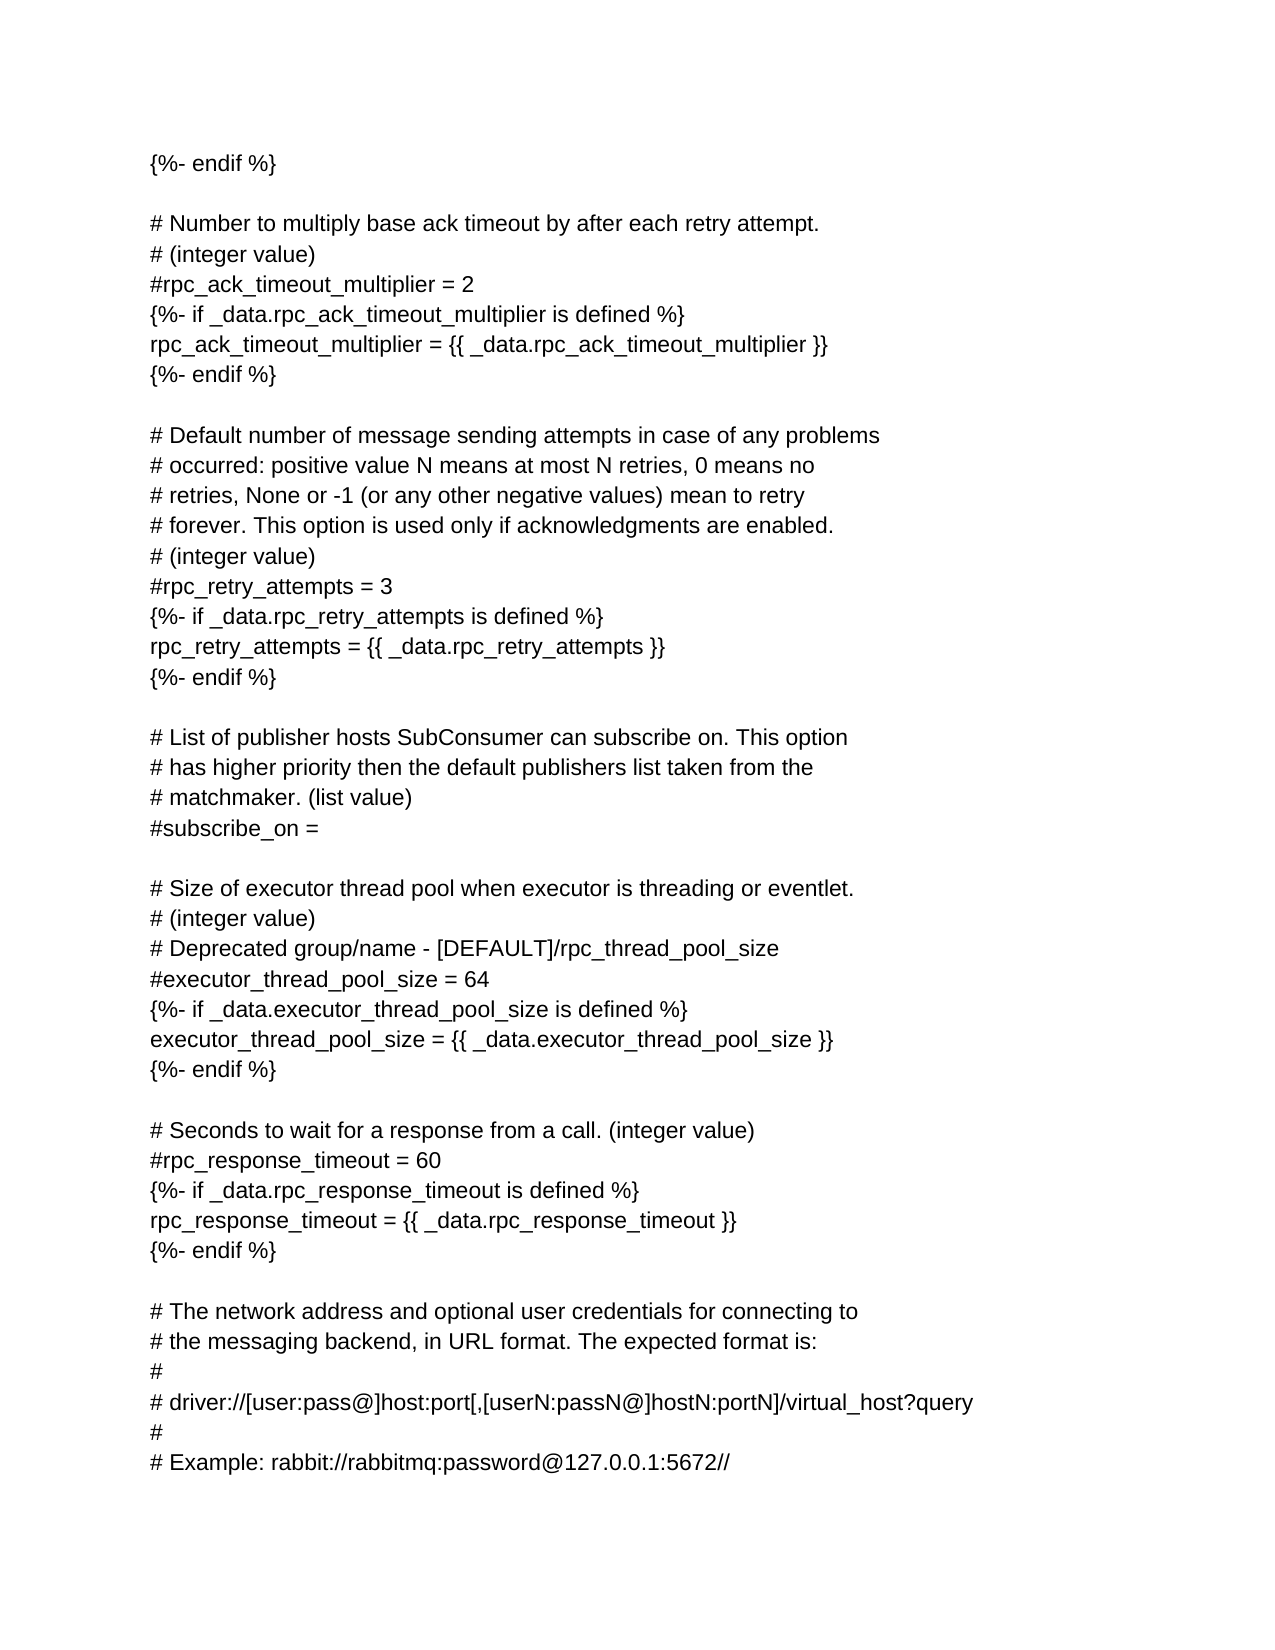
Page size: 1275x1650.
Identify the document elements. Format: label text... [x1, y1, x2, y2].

text rpc_retry_attempts = {{ _data.rpc_retry_attempts }} [150, 633, 1125, 660]
text {%- if _data.rpc_ack_timeout_multiplier is defined %} [150, 301, 1125, 327]
text {%- if _data.executor_thread_pool_size is defined %} [150, 996, 1125, 1022]
text {%- if _data.rpc_retry_attempts is defined %} [150, 603, 1125, 629]
text # Example: rabbit://rabbitmq:password@127.0.0.1:5672// [150, 1449, 1125, 1475]
text # occurred: positive value N means at most N retries, 0 means no [150, 452, 1125, 478]
text # Size of executor thread pool when executor is threading or eventlet. [150, 875, 1125, 901]
text # [150, 1419, 1125, 1445]
text #subscribe_on = [150, 814, 1125, 841]
text # matchmaker. (list value) [150, 784, 1125, 811]
text {%- endif %} [150, 361, 1125, 388]
text # the messaging backend, in URL format. The expected format is: [150, 1328, 1125, 1354]
text executor_thread_pool_size = {{ _data.executor_thread_pool_size }} [150, 1026, 1125, 1052]
text # (integer value) [150, 905, 1125, 932]
text # retries, None or -1 (or any other negative values) mean to retry [150, 482, 1125, 509]
text #rpc_retry_attempts = 3 [150, 573, 1125, 599]
text #rpc_ack_timeout_multiplier = 2 [150, 271, 1125, 297]
text # (integer value) [150, 241, 1125, 267]
text #rpc_response_timeout = 60 [150, 1147, 1125, 1173]
text rpc_response_timeout = {{ _data.rpc_response_timeout }} [150, 1207, 1125, 1234]
text {%- endif %} [150, 1237, 1125, 1264]
text {%- if _data.rpc_response_timeout is defined %} [150, 1177, 1125, 1203]
text # Seconds to wait for a response from a call. (integer value) [150, 1117, 1125, 1143]
text # [150, 1358, 1125, 1385]
text # (integer value) [150, 543, 1125, 569]
text # has higher priority then the default publishers list taken from the [150, 754, 1125, 781]
text rpc_ack_timeout_multiplier = {{ _data.rpc_ack_timeout_multiplier }} [150, 331, 1125, 358]
text # driver://[user:pass@]host:port[,[userN:passN@]hostN:portN]/virtual_host?query [150, 1388, 1125, 1415]
text #executor_thread_pool_size = 64 [150, 966, 1125, 992]
text {%- endif %} [150, 150, 1125, 176]
text # Number to multiply base ack timeout by after each retry attempt. [150, 210, 1125, 237]
text # Default number of message sending attempts in case of any problems [150, 422, 1125, 448]
text # forever. This option is used only if acknowledgments are enabled. [150, 512, 1125, 539]
text # Deprecated group/name - [DEFAULT]/rpc_thread_pool_size [150, 935, 1125, 962]
text # List of publisher hosts SubConsumer can subscribe on. This option [150, 724, 1125, 750]
text {%- endif %} [150, 663, 1125, 690]
text {%- endif %} [150, 1056, 1125, 1083]
text # The network address and optional user credentials for connecting to [150, 1298, 1125, 1324]
